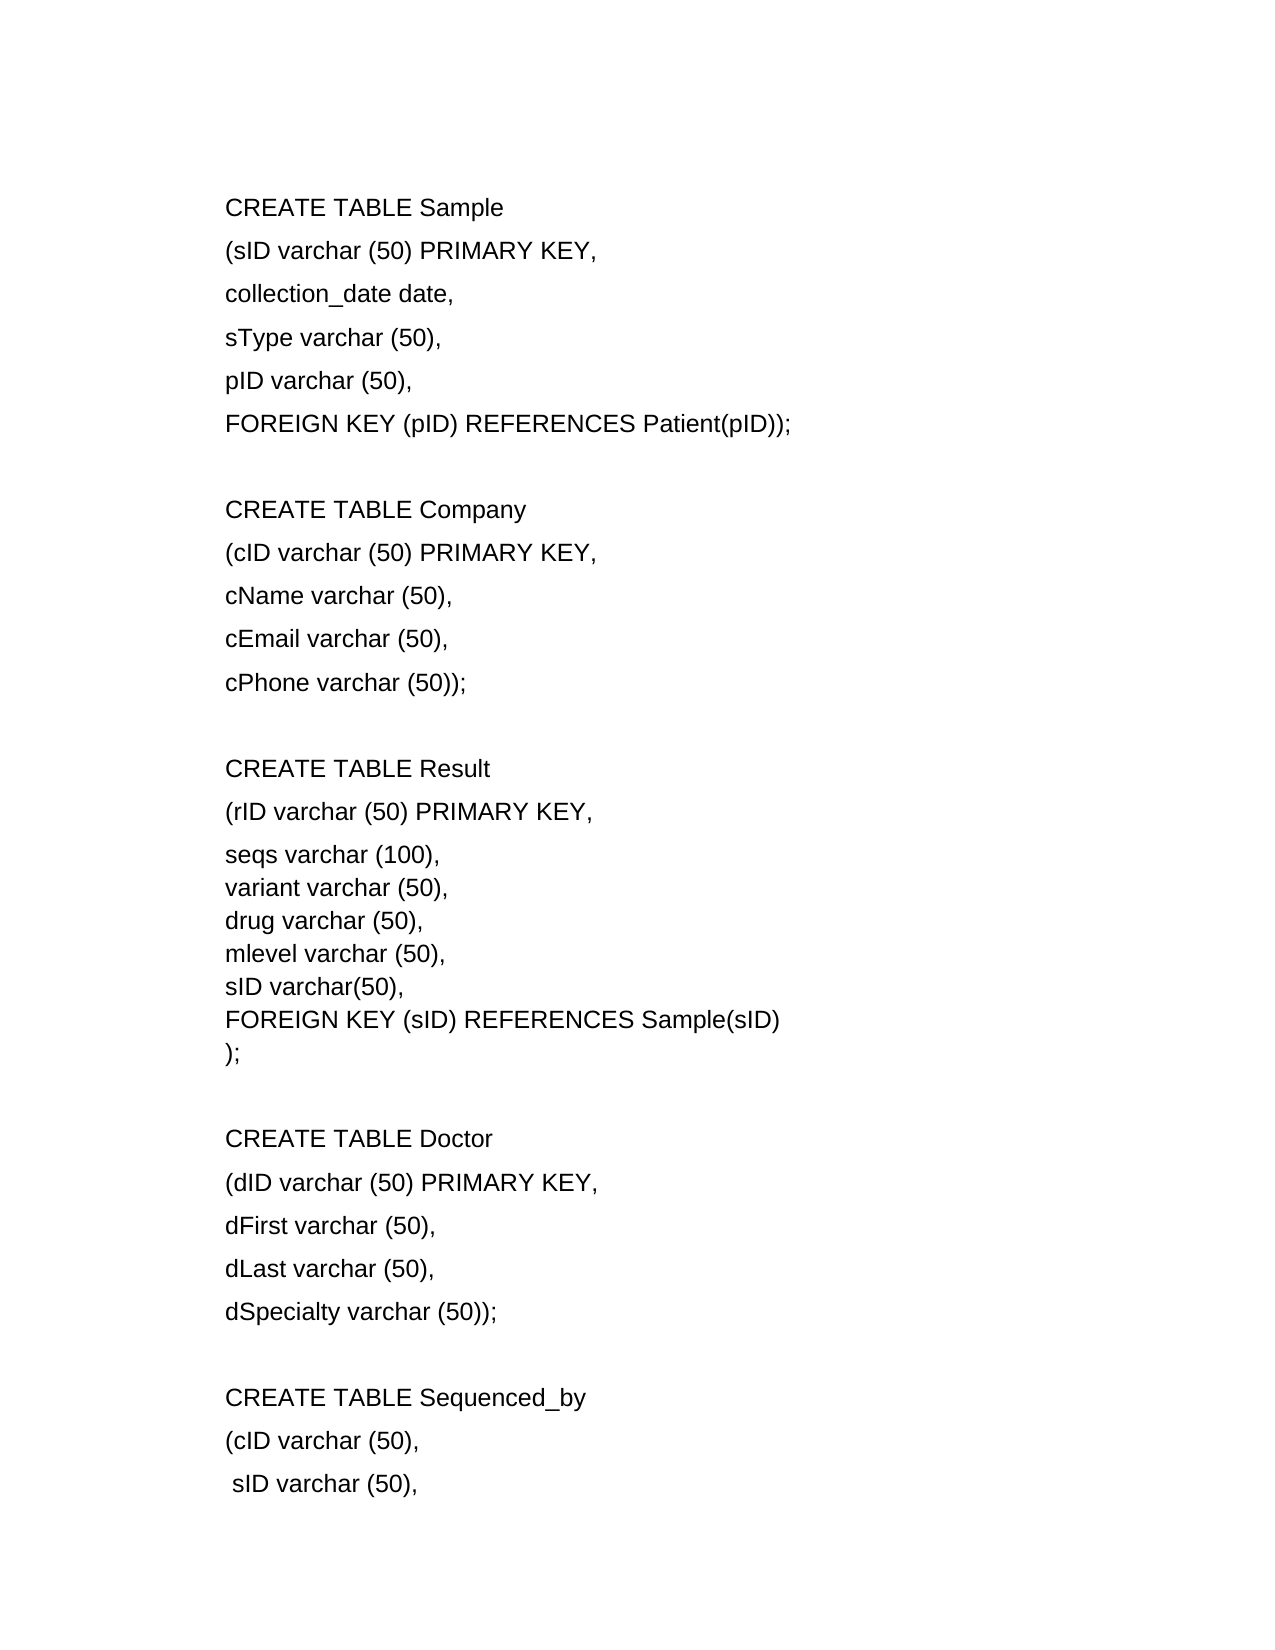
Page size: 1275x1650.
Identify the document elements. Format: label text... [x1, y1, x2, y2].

text sID varchar(50), [225, 972, 1125, 1001]
text (rID varchar (50) PRIMARY KEY, [225, 797, 1125, 826]
text cEmail varchar (50), [225, 624, 1125, 653]
text CREATE TABLE Doctor [225, 1124, 1125, 1153]
text ); [225, 1038, 1125, 1067]
text (sID varchar (50) PRIMARY KEY, [225, 236, 1125, 265]
text sType varchar (50), [225, 322, 1125, 351]
text dLast varchar (50), [225, 1254, 1125, 1282]
text collection_date date, [225, 279, 1125, 308]
text FOREIGN KEY (pID) REFERENCES Patient(pID)); [225, 409, 1125, 437]
text mlevel varchar (50), [225, 939, 1125, 968]
text CREATE TABLE Sequenced_by [225, 1383, 1125, 1412]
text pID varchar (50), [225, 366, 1125, 394]
text CREATE TABLE Result [225, 754, 1125, 782]
text seqs varchar (100), [225, 840, 1125, 869]
text CREATE TABLE Company [225, 495, 1125, 524]
text cPhone varchar (50)); [225, 667, 1125, 696]
text (cID varchar (50), [225, 1426, 1125, 1455]
text variant varchar (50), [225, 873, 1125, 902]
text CREATE TABLE Sample [225, 193, 1125, 222]
text sID varchar (50), [225, 1469, 1125, 1498]
text drug varchar (50), [225, 906, 1125, 935]
text dFirst varchar (50), [225, 1211, 1125, 1239]
text dSpecialty varchar (50)); [225, 1297, 1125, 1326]
text (dID varchar (50) PRIMARY KEY, [225, 1167, 1125, 1196]
text cName varchar (50), [225, 581, 1125, 610]
text (cID varchar (50) PRIMARY KEY, [225, 538, 1125, 567]
text FOREIGN KEY (sID) REFERENCES Sample(sID) [225, 1005, 1125, 1034]
